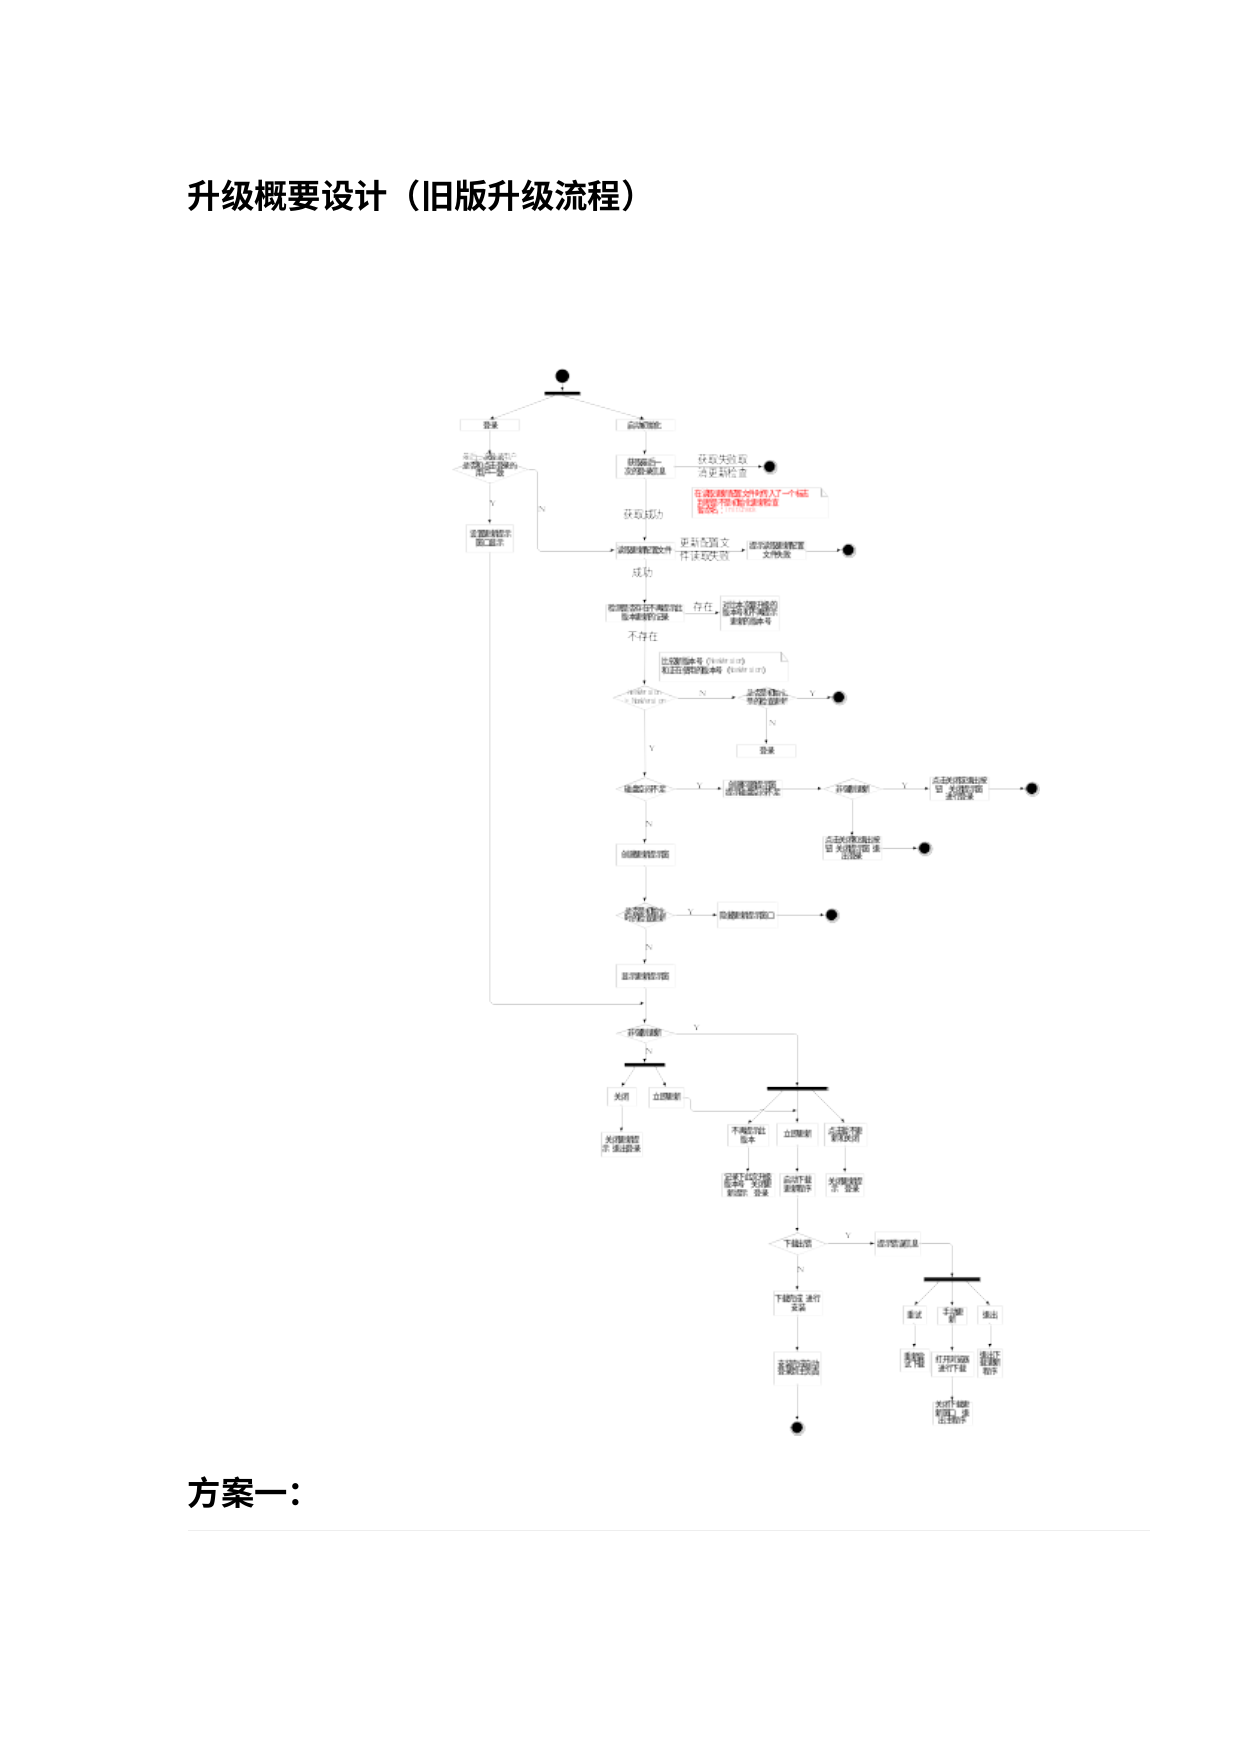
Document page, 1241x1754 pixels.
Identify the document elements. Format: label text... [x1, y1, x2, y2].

subtitle 方案一： [187, 1459, 1150, 1531]
subtitle 升级概要设计（旧版升级流程） [187, 162, 1150, 227]
